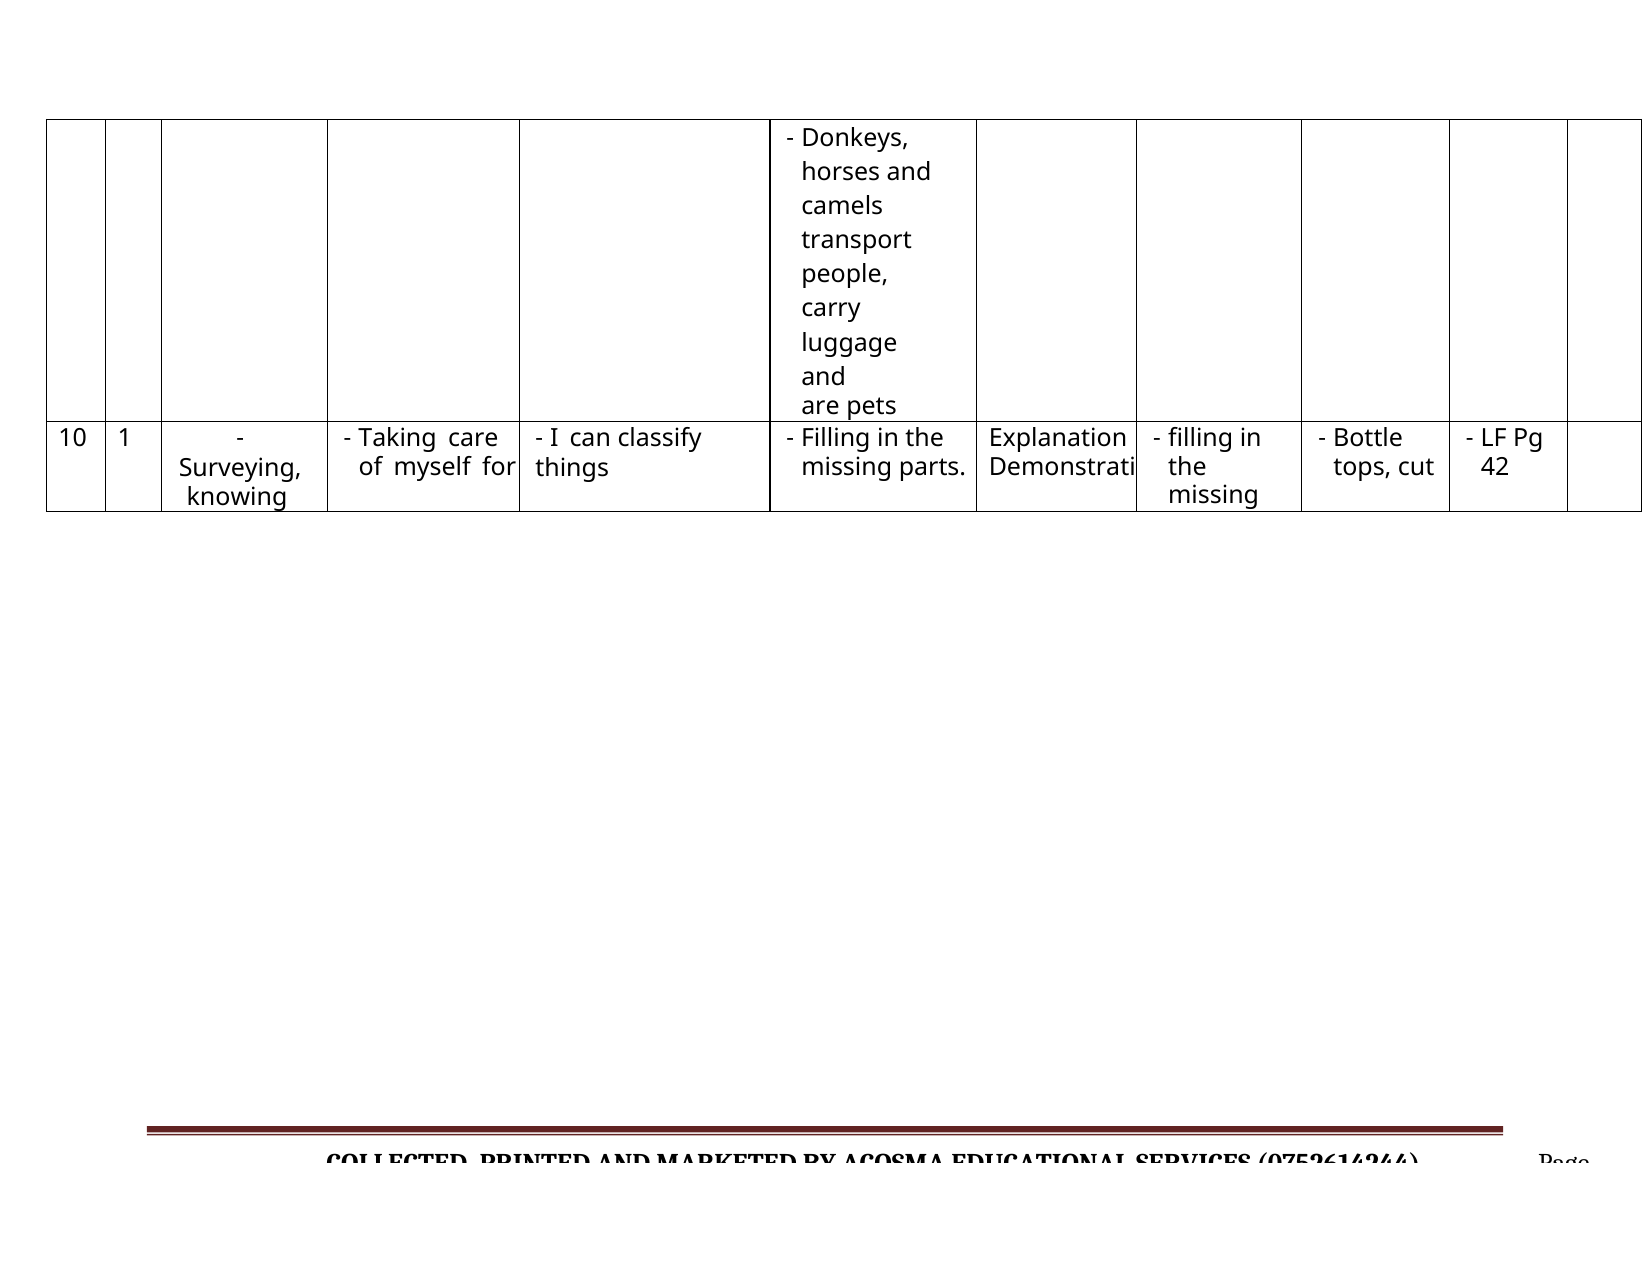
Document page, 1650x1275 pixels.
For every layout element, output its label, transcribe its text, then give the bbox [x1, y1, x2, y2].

table_cell - Bottle tops, cut [1302, 422, 1449, 511]
table_header [47, 120, 105, 421]
table_cell - Taking care of myself for [328, 422, 519, 511]
table_cell - Surveying, knowing [162, 422, 327, 511]
table_cell - Filling in the missing parts. [771, 422, 976, 511]
table_header [520, 120, 769, 421]
table_header [1568, 120, 1641, 421]
table_cell [1568, 422, 1641, 511]
table_cell 10 [47, 422, 105, 511]
table_cell - LF Pg 42 [1450, 422, 1567, 511]
table_header [977, 120, 1136, 421]
table_cell - I can classify things [520, 422, 769, 511]
table_header [162, 120, 327, 421]
table_header [1450, 120, 1567, 421]
table_cell Explanation Demonstrati [977, 422, 1136, 511]
table_cell - filling in the missing [1137, 422, 1301, 511]
table_cell 1 [106, 422, 161, 511]
table_header [1137, 120, 1301, 421]
table_header [1302, 120, 1449, 421]
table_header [771, 120, 976, 421]
table_header [328, 120, 519, 421]
table_header [106, 120, 161, 421]
